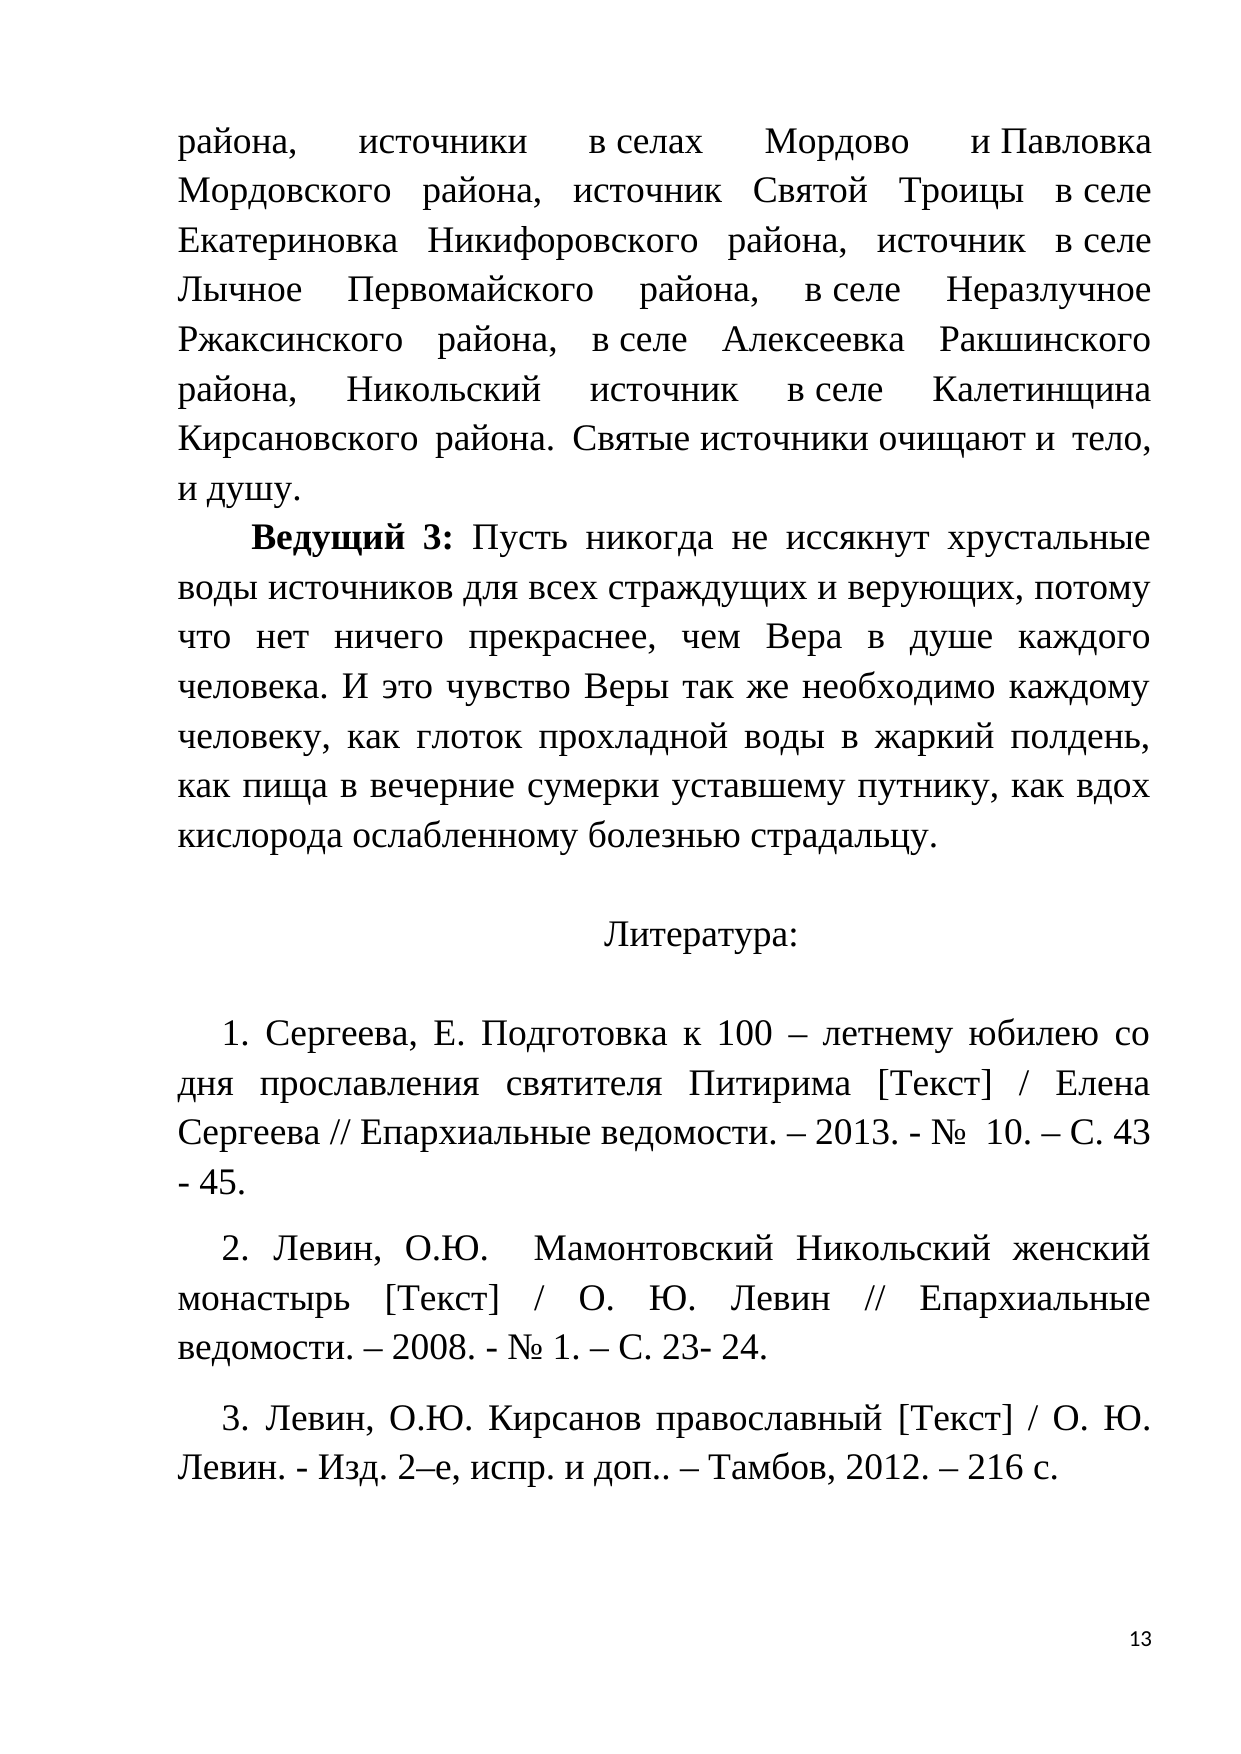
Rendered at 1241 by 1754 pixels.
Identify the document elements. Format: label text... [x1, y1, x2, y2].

text 1. Сергеева, Е. Подготовка к 100 – летнему юбилею со дня прославления святителя Питирима [Текст] / Елена Сергеева // Епархиальные ведомости. – 2013. - № 10. – С. 43 - 45. [177, 1011, 1152, 1202]
text Литература: [177, 911, 1152, 954]
text Ведущий 3: Пусть никогда не иссякнут хрустальные воды источников для всех страждущих и верующих, потому что нет ничего прекраснее, чем Вера в душе каждого человека. И это чувство Веры так же необходимо каждому человеку, как глоток прохладной воды в жаркий полдень, как пища в вечерние сумерки уставшему путнику, как вдох кислорода ослабленному болезнью страдальцу. [177, 515, 1152, 855]
list Левин, О.Ю. Мамонтовский Никольский женский монастырь [Текст] / О. Ю. Левин // Епархиальные ведомости. – 2008. - № 1. – С. 23- 24. [177, 1226, 1152, 1368]
list Левин, О.Ю. Кирсанов православный [Текст] / О. Ю. Левин. - Изд. 2–е, испр. и доп.. – Тамбов, 2012. – 216 с. [177, 1395, 1152, 1488]
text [177, 118, 1152, 508]
